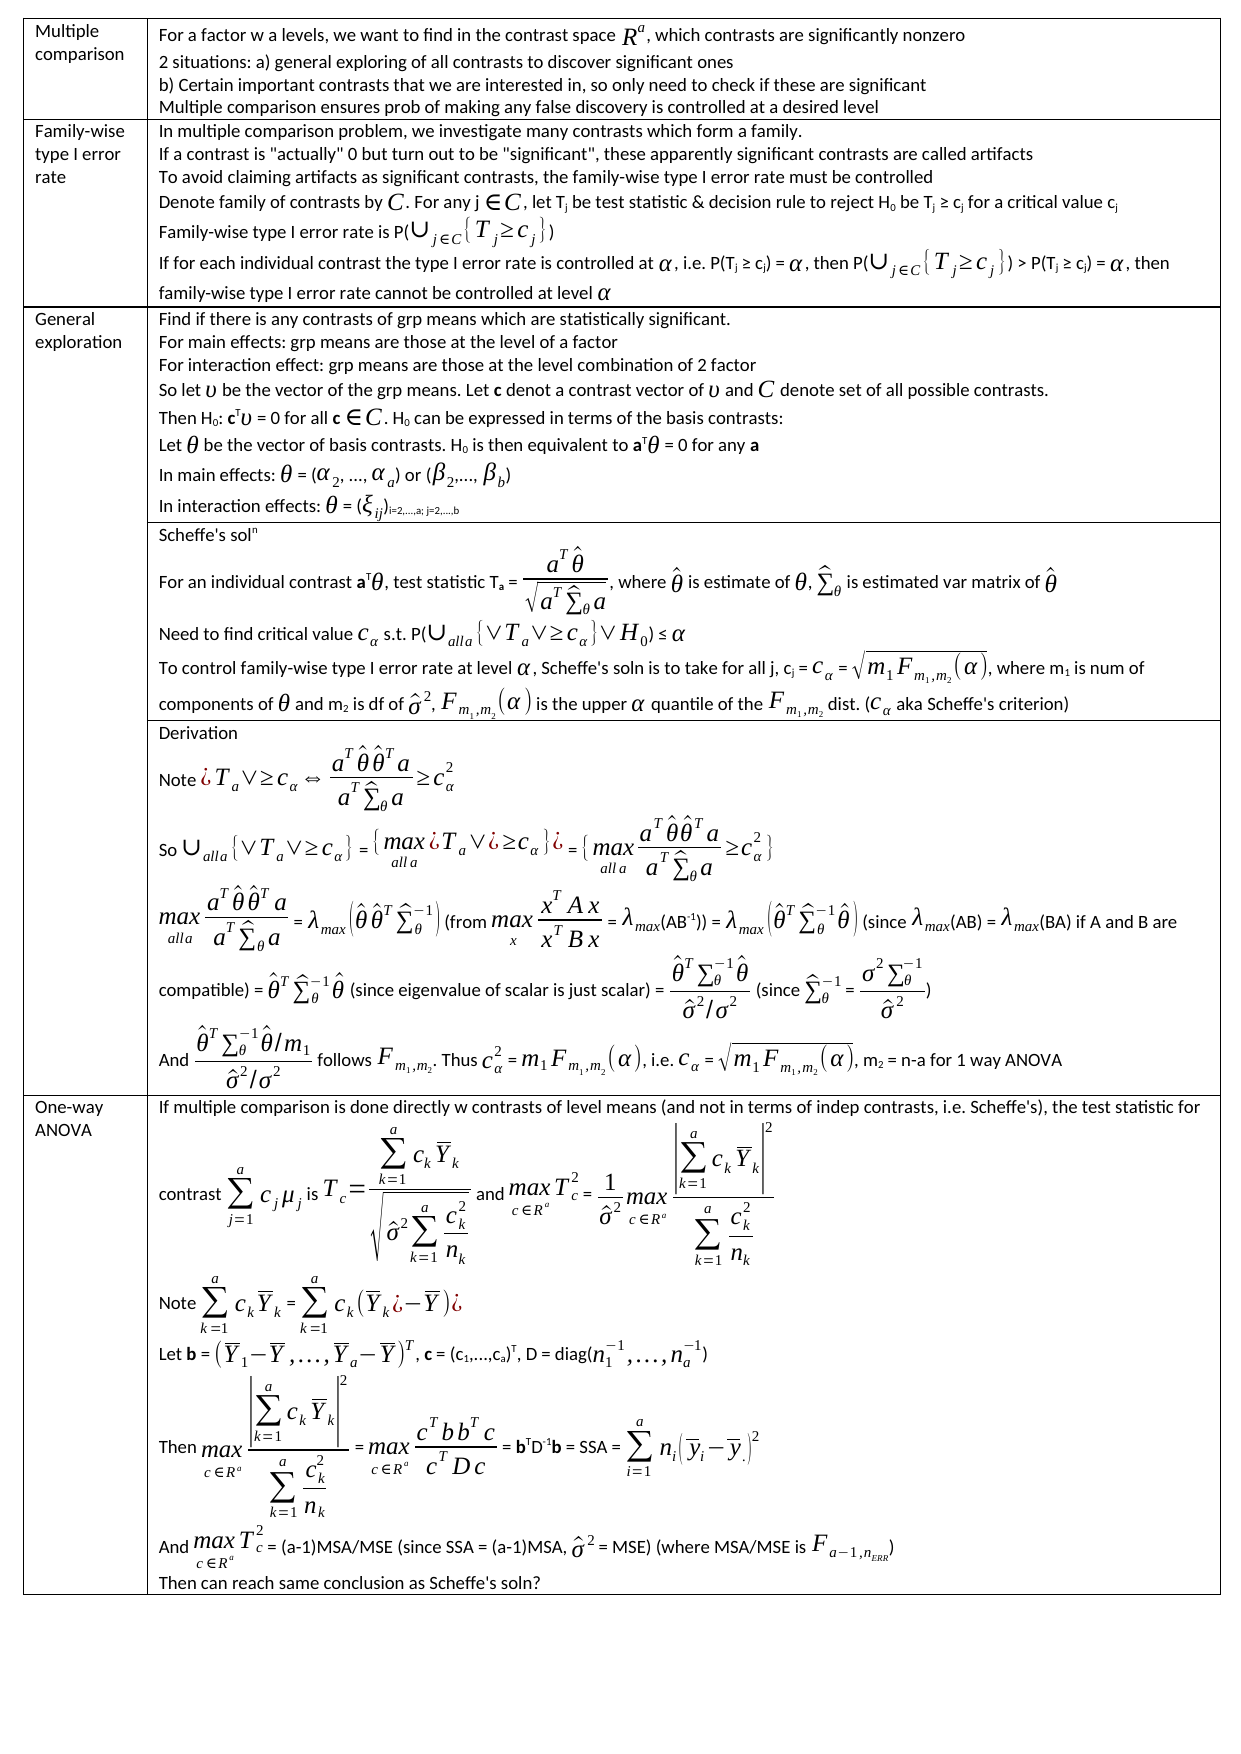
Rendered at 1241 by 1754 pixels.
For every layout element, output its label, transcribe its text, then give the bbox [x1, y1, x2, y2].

table_header For a factor w a levels, we want to find in the contrast space , which contrasts are significantly nonzero 2 situations: a) general exploring of all contrasts to discover significant ones b) Certain important contrasts that we are interested in, so only need to check if these are significant Multiple comparison ensures prob of making any false discovery is controlled at a desired level [148, 19, 1220, 119]
table_cell Find if there is any contrasts of grp means which are statistically significant. For main effects: grp means are those at the level of a factor For interaction effect: grp means are those at the level combination of 2 factor So let be the vector of the grp means. Let c denot a contrast vector of and denote set of all possible contrasts. Then H0: cT = 0 for all c . H0 can be expressed in terms of the basis contrasts: Let be the vector of basis contrasts. H0 is then equivalent to aT = 0 for any a In main effects: = (, ..., ) or (,..., ) In interaction effects: = ()i=2,...,a; j=2,...,b [148, 308, 1220, 522]
table_cell Scheffe's soln For an individual contrast aT, test statistic Ta = , where is estimate of , is estimated var matrix of Need to find critical value s.t. P() ≤ To control family-wise type I error rate at level , Scheffe's soln is to take for all j, cj = = , where m1 is num of components of and m2 is df of , is the upper quantile of the dist. ( aka Scheffe's criterion) [148, 523, 1220, 720]
table_cell One-way ANOVA [24, 1096, 147, 1594]
table_header Multiple comparison [24, 19, 147, 119]
table_cell Family-wise type I error rate [24, 120, 147, 306]
table_cell If multiple comparison is done directly w contrasts of level means (and not in terms of indep contrasts, i.e. Scheffe's), the test statistic for contrast is and = Note = Let b = , c = (c1,...,ca)T, D = diag() Then = = bTD-1b = SSA = And = (a-1)MSA/MSE (since SSA = (a-1)MSA, = MSE) (where MSA/MSE is ) Then can reach same conclusion as Scheffe's soln? [148, 1096, 1220, 1594]
table_cell Derivation Note So = = = (from = (AB-1)) = (since (AB) = (BA) if A and B are compatible) = (since eigenvalue of scalar is just scalar) = (since = ) And follows . Thus = , i.e. = , m2 = n-a for 1 way ANOVA [148, 721, 1220, 1094]
table_cell General exploration [24, 308, 147, 1094]
table_cell In multiple comparison problem, we investigate many contrasts which form a family. If a contrast is "actually" 0 but turn out to be "significant", these apparently significant contrasts are called artifacts To avoid claiming artifacts as significant contrasts, the family-wise type I error rate must be controlled Denote family of contrasts by . For any j , let Tj be test statistic & decision rule to reject H0 be Tj ≥ cj for a critical value cj Family-wise type I error rate is P() If for each individual contrast the type I error rate is controlled at , i.e. P(Tj ≥ cj) = , then P() > P(Tj ≥ cj) = , then family-wise type I error rate cannot be controlled at level [148, 120, 1220, 306]
